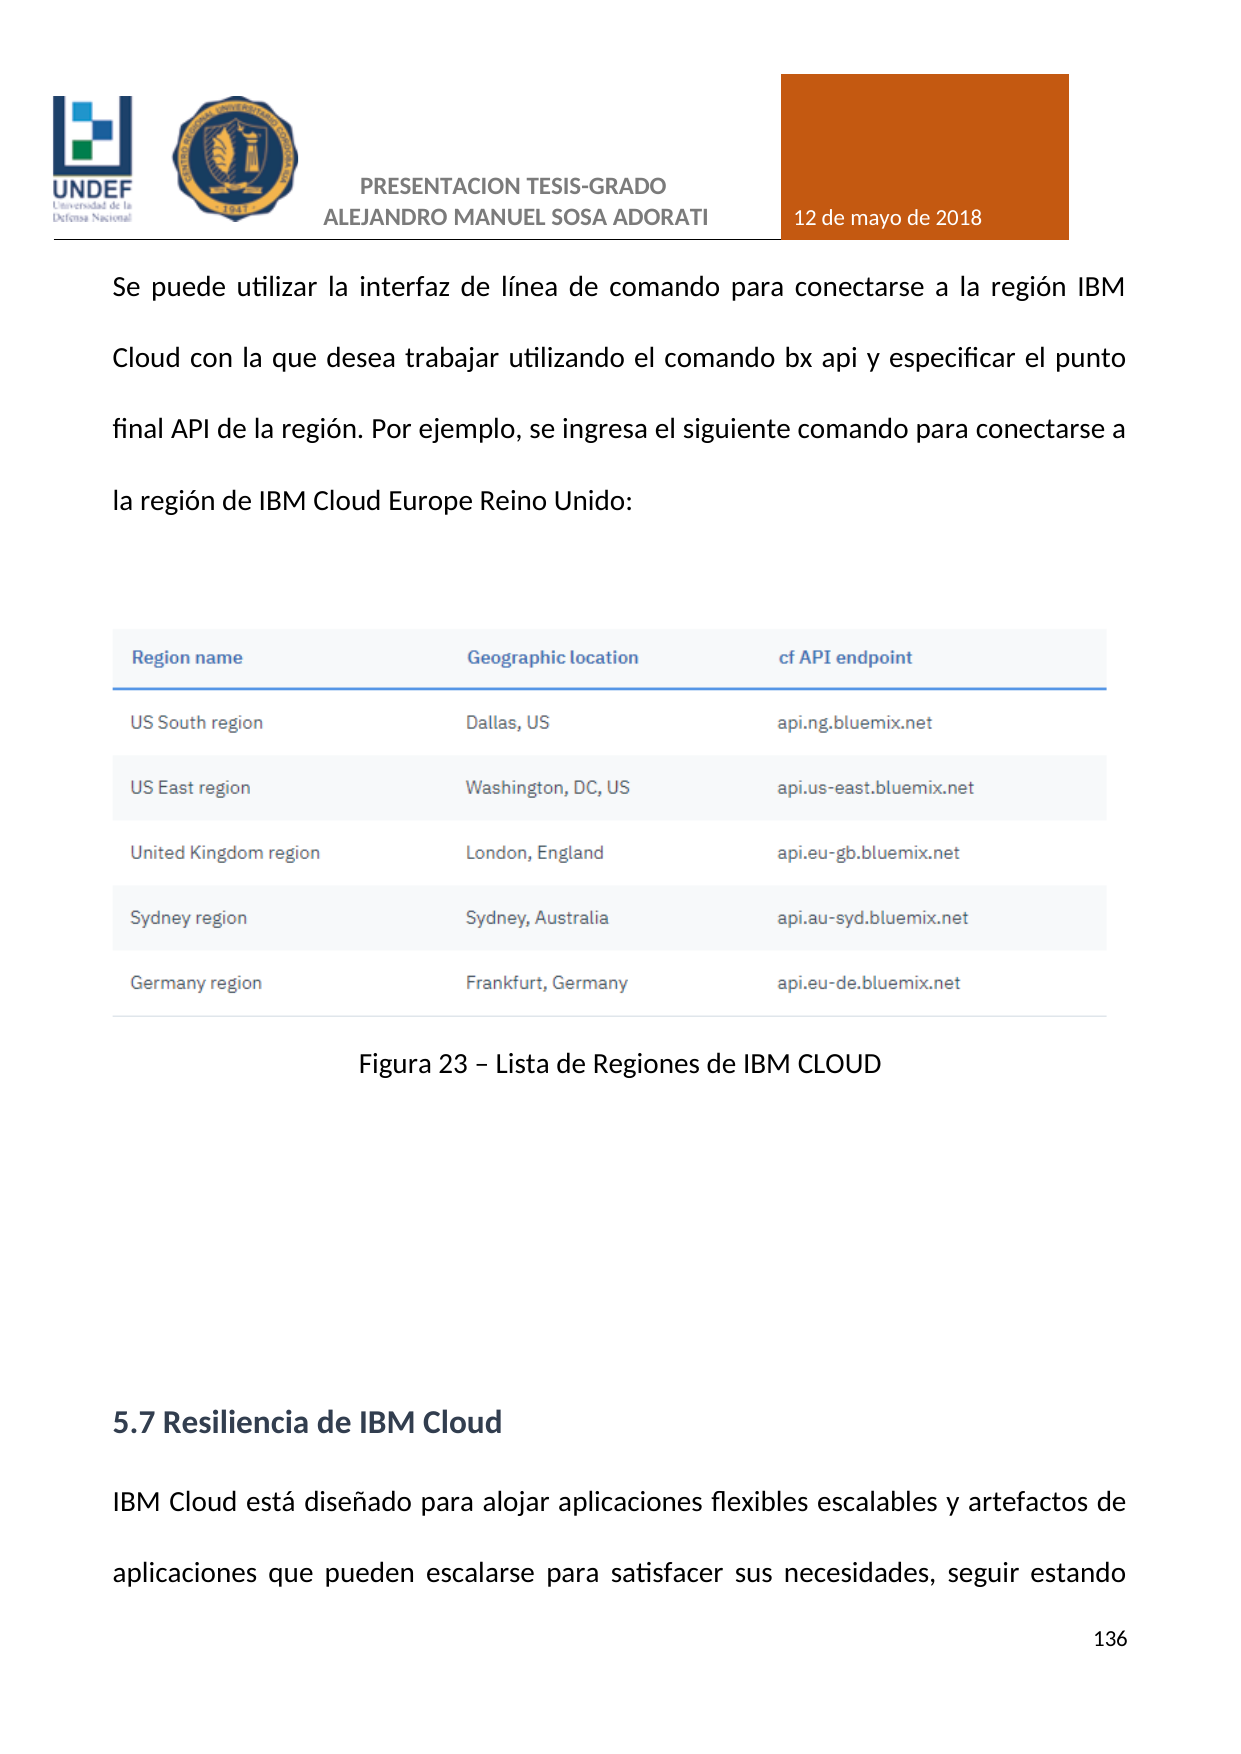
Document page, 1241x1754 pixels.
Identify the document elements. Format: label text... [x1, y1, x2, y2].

picture [52, 96, 299, 222]
text Se puede utilizar la interfaz de línea de comando para conectarse a la región IBM Cloud con la que desea trabajar utilizando el comando bx api y especificar el punto final API de la región. Por ejemplo, se ingresa el siguiente comando para conectarse a la región de IBM Cloud Europe Reino Unido: [112, 268, 1128, 517]
text 5.7 Resiliencia de IBM Cloud [112, 1401, 1128, 1442]
picture [112, 624, 1128, 1017]
text Figura 23 – Lista de Regiones de IBM CLOUD [112, 1045, 1128, 1081]
